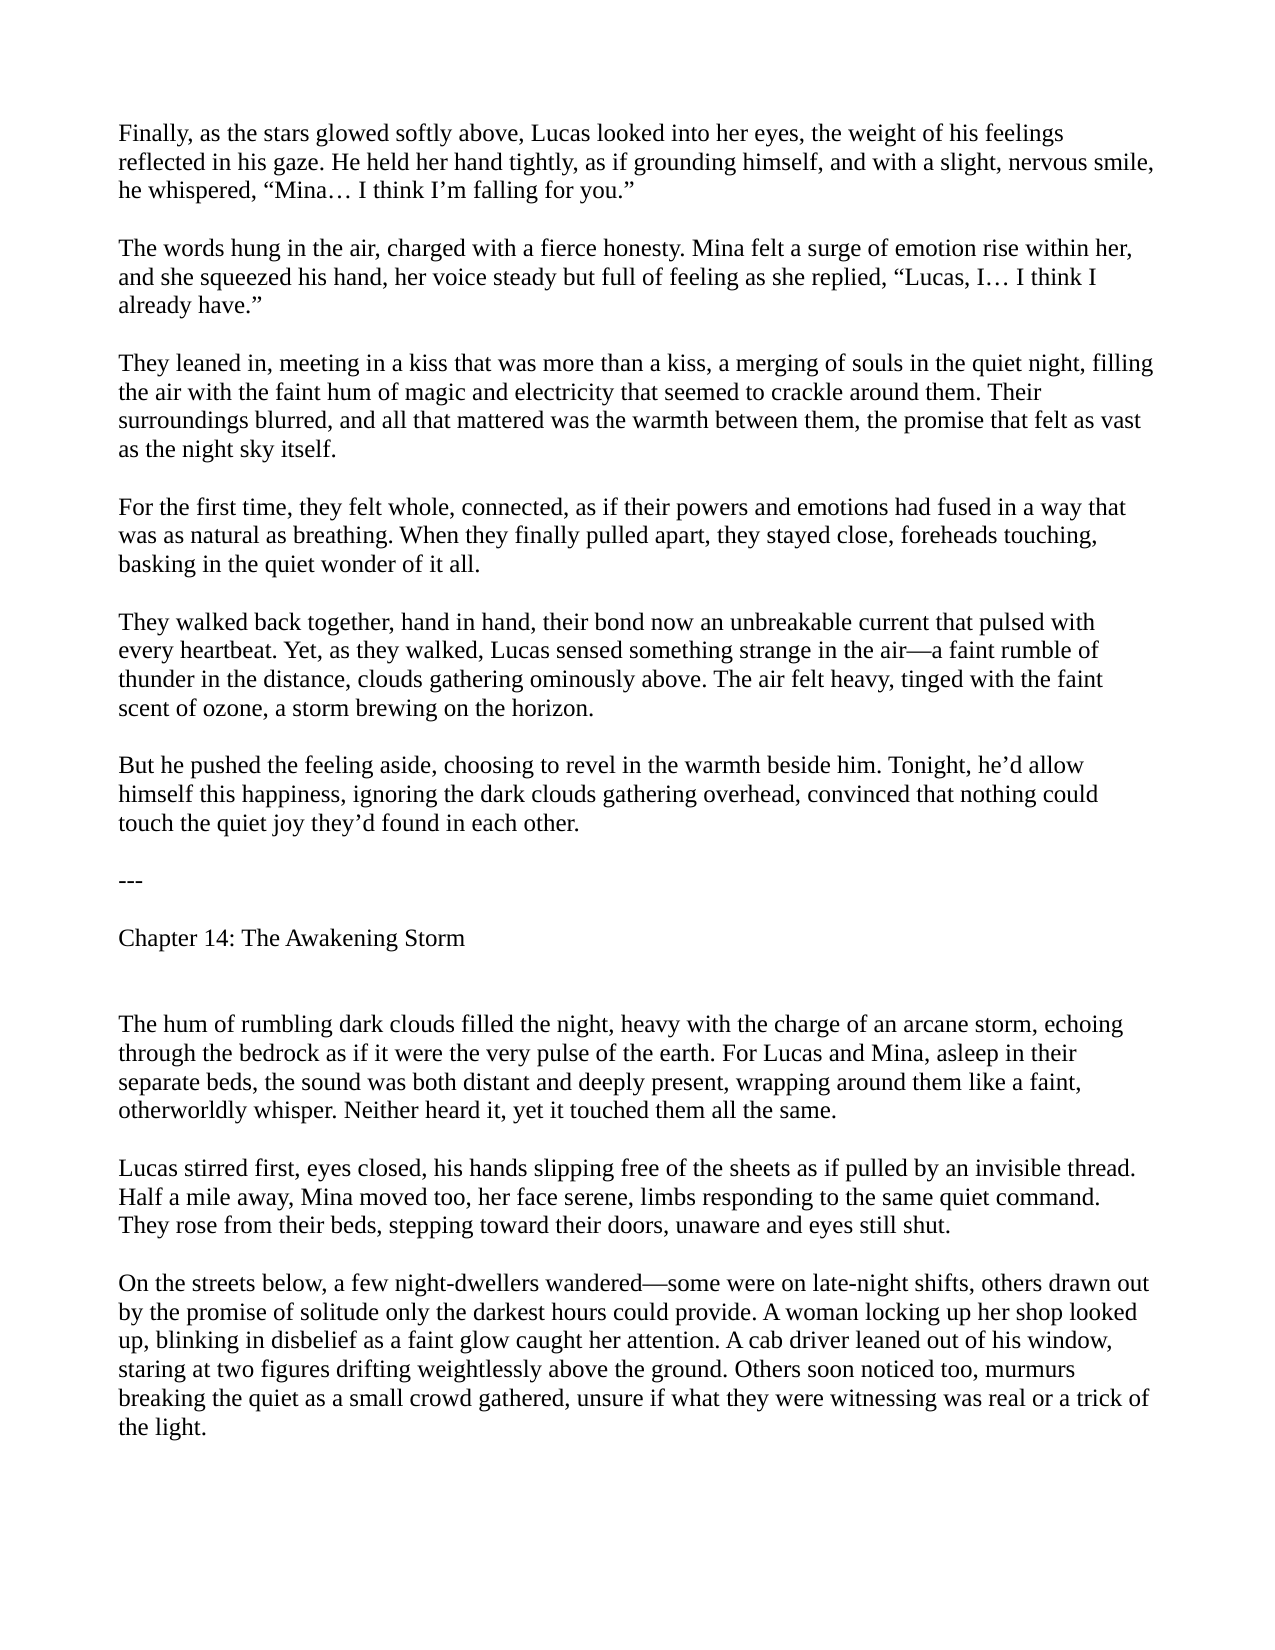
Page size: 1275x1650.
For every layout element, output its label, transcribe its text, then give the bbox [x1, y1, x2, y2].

text Finally, as the stars glowed softly above, Lucas looked into her eyes, the weight of his feelings reflected in his gaze. He held her hand tightly, as if grounding himself, and with a slight, nervous smile, he whispered, “Mina… I think I’m falling for you.” [118, 118, 1157, 204]
text But he pushed the feeling aside, choosing to revel in the warmth beside him. Tonight, he’d allow himself this happiness, ignoring the dark clouds gathering overhead, convinced that nothing could touch the quiet joy they’d found in each other. [118, 751, 1157, 837]
text The words hung in the air, charged with a fierce honesty. Mina felt a surge of emotion rise within her, and she squeezed his hand, her voice steady but full of feeling as she replied, “Lucas, I… I think I already have.” [118, 233, 1157, 319]
text --- [118, 866, 1157, 894]
text They leaned in, meeting in a kiss that was more than a kiss, a merging of souls in the quiet night, filling the air with the faint hum of magic and electricity that seemed to crackle around them. Their surroundings blurred, and all that mattered was the warmth between them, the promise that felt as vast as the night sky itself. [118, 348, 1157, 463]
text For the first time, they felt whole, connected, as if their powers and emotions had fused in a way that was as natural as breathing. When they finally pulled apart, they stayed close, foreheads touching, basking in the quiet wonder of it all. [118, 492, 1157, 578]
text Lucas stirred first, eyes closed, his hands slipping free of the sheets as if pulled by an invisible thread. Half a mile away, Mina moved too, her face serene, limbs responding to the same quiet command. They rose from their beds, stepping toward their doors, unaware and eyes still shut. [118, 1153, 1157, 1239]
text They walked back together, hand in hand, their bond now an unbreakable current that pulsed with every heartbeat. Yet, as they walked, Lucas sensed something strange in the air—a faint rumble of thunder in the distance, clouds gathering ominously above. The air felt heavy, tinged with the faint scent of ozone, a storm brewing on the horizon. [118, 607, 1157, 722]
text Chapter 14: The Awakening Storm [118, 923, 1157, 952]
text The hum of rumbling dark clouds filled the night, heavy with the charge of an arcane storm, echoing through the bedrock as if it were the very pulse of the earth. For Lucas and Mina, asleep in their separate beds, the sound was both distant and deeply present, wrapping around them like a faint, otherworldly whisper. Neither heard it, yet it touched them all the same. [118, 1009, 1157, 1124]
text On the streets below, a few night-dwellers wandered—some were on late-night shifts, others drawn out by the promise of solitude only the darkest hours could provide. A woman locking up her shop looked up, blinking in disbelief as a faint glow caught her attention. A cab driver leaned out of his window, staring at two figures drifting weightlessly above the ground. Others soon noticed too, murmurs breaking the quiet as a small crowd gathered, unsure if what they were witnessing was real or a trick of the light. [118, 1268, 1157, 1441]
